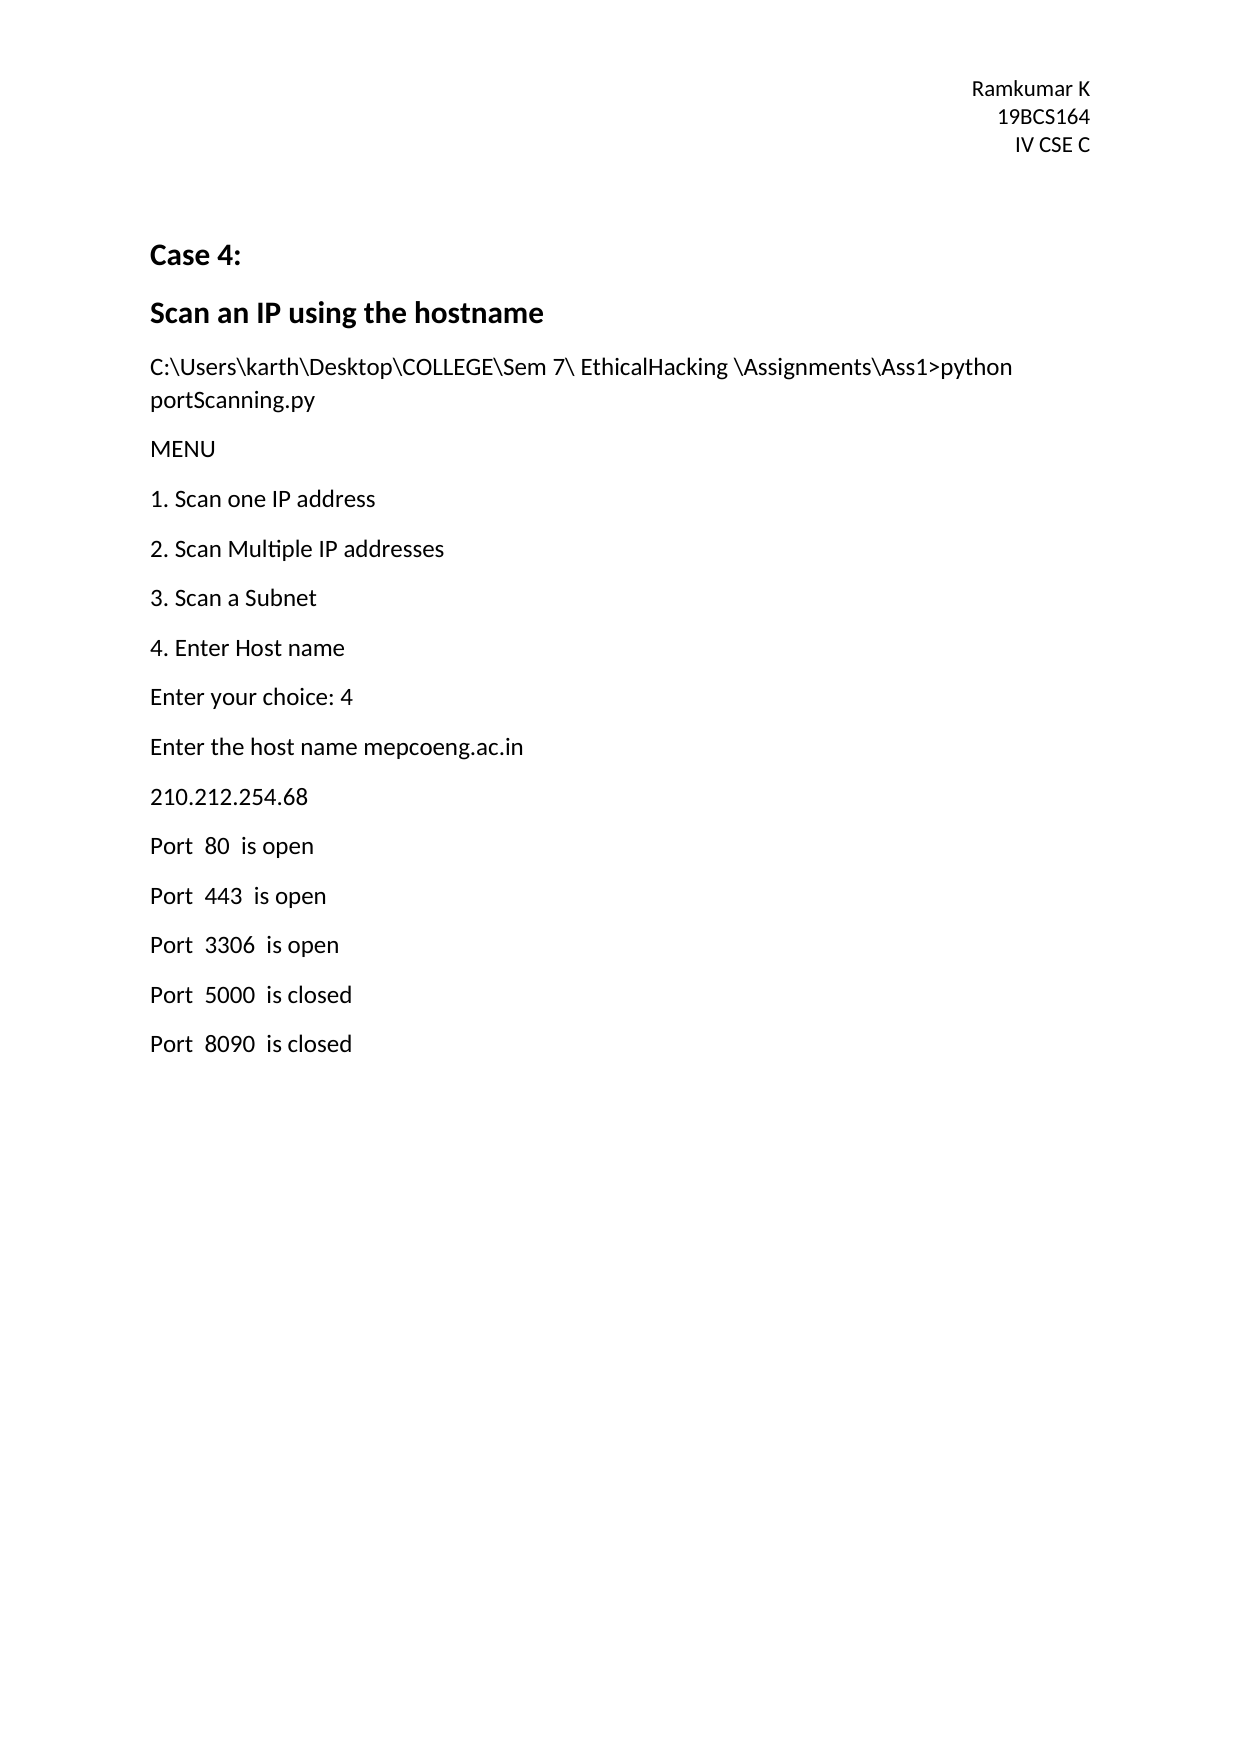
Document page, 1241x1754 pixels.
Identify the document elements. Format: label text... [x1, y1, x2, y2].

text MENU [150, 433, 1090, 464]
text 3. Scan a Subnet [150, 582, 1090, 613]
text Enter your choice: 4 [150, 681, 1090, 712]
text 4. Enter Host name [150, 632, 1090, 662]
text Case 4: [150, 235, 1090, 273]
text Port 443 is open [150, 880, 1090, 910]
text Port 80 is open [150, 830, 1090, 861]
text Port 3306 is open [150, 929, 1090, 960]
text Port 5000 is closed [150, 979, 1090, 1009]
text Scan an IP using the hostname [150, 293, 1090, 331]
text C:\Users\karth\Desktop\COLLEGE\Sem 7\ EthicalHacking \Assignments\Ass1>python portScanning.py [150, 351, 1090, 414]
text 210.212.254.68 [150, 781, 1090, 811]
text Enter the host name mepcoeng.ac.in [150, 731, 1090, 762]
text 2. Scan Multiple IP addresses [150, 533, 1090, 563]
text Port 8090 is closed [150, 1028, 1090, 1059]
text 1. Scan one IP address [150, 483, 1090, 514]
